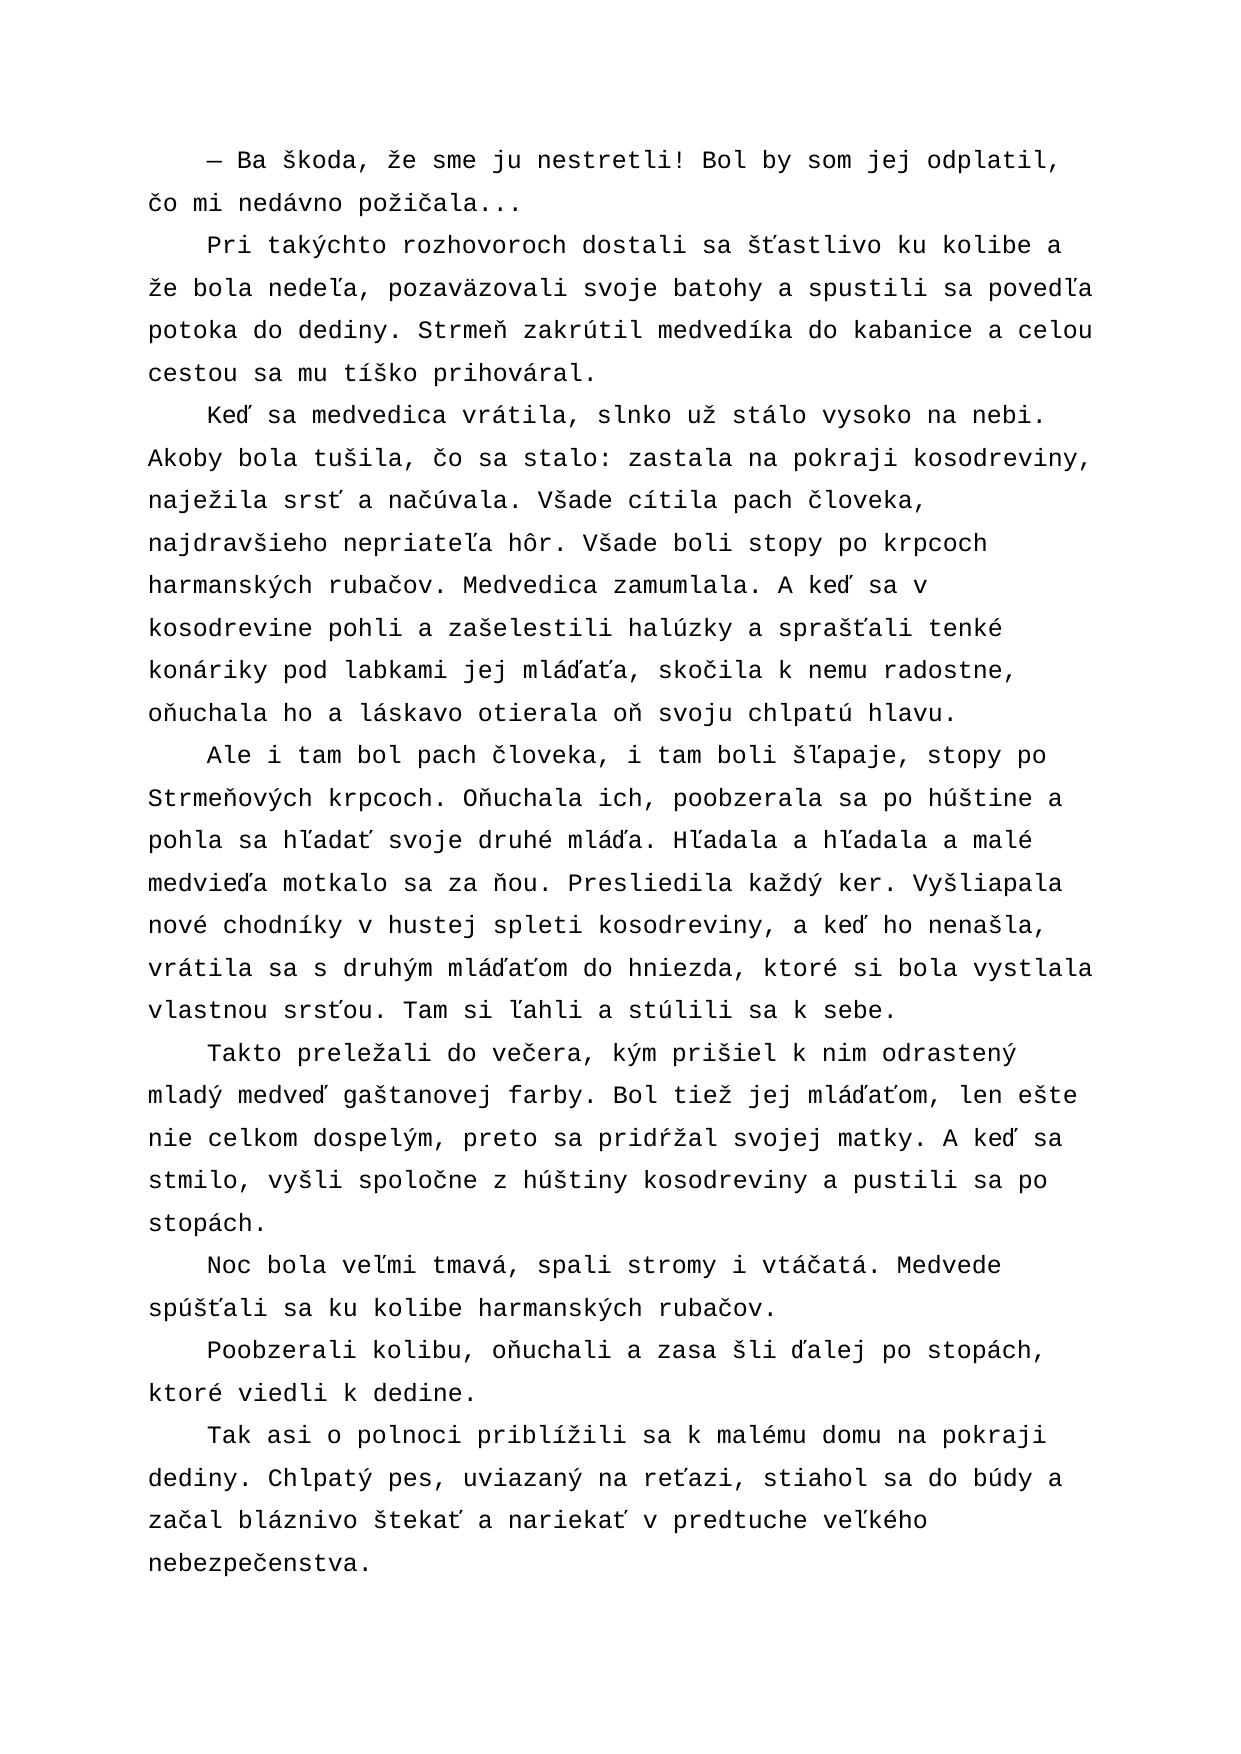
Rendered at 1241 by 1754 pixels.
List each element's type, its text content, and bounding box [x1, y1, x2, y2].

text — Ba škoda, že sme ju nestretli! Bol by som jej odplatil, čo mi nedávno požičala... [148, 148, 1093, 218]
text Ale i tam bol pach človeka, i tam boli šľapaje, stopy po Strmeňových krpcoch. Oňuchala ich, poobzerala sa po húštine a pohla sa hľadať svoje druhé mláďa. Hľadala a hľadala a malé medvieďa motkalo sa za ňou. Presliedila každý ker. Vyšliapala nové chodníky v hustej spleti kosodreviny, a keď ho nenašla, vrátila sa s druhým mláďaťom do hniezda, ktoré si bola vystlala vlastnou srsťou. Tam si ľahli a stúlili sa k sebe. [148, 743, 1093, 1026]
text Poobzerali kolibu, oňuchali a zasa šli ďalej po stopách, ktoré viedli k dedine. [148, 1338, 1093, 1408]
text Takto preležali do večera, kým prišiel k nim odrastený mladý medveď gaštanovej farby. Bol tiež jej mláďaťom, len ešte nie celkom dospelým, preto sa pridŕžal svojej matky. A keď sa stmilo, vyšli spoločne z húštiny kosodreviny a pustili sa po stopách. [148, 1040, 1093, 1238]
text Keď sa medvedica vrátila, slnko už stálo vysoko na nebi. Akoby bola tušila, čo sa stalo: zastala na pokraji kosodreviny, naježila srsť a načúvala. Všade cítila pach človeka, najdravšieho nepriateľa hôr. Všade boli stopy po krpcoch harmanských rubačov. Medvedica zamumlala. A keď sa v kosodrevine pohli a zašelestili halúzky a sprašťali tenké konáriky pod labkami jej mláďaťa, skočila k nemu radostne, oňuchala ho a láskavo otierala oň svoju chlpatú hlavu. [148, 403, 1093, 728]
text Noc bola veľmi tmavá, spali stromy i vtáčatá. Medvede spúšťali sa ku kolibe harmanských rubačov. [148, 1253, 1093, 1323]
text Tak asi o polnoci priblížili sa k malému domu na pokraji dediny. Chlpatý pes, uviazaný na reťazi, stiahol sa do búdy a začal bláznivo štekať a nariekať v predtuche veľkého nebezpečenstva. [148, 1423, 1093, 1578]
text Pri takýchto rozhovoroch dostali sa šťastlivo ku kolibe a že bola nedeľa, pozaväzovali svoje batohy a spustili sa povedľa potoka do dediny. Strmeň zakrútil medvedíka do kabanice a celou cestou sa mu tíško prihováral. [148, 233, 1093, 388]
